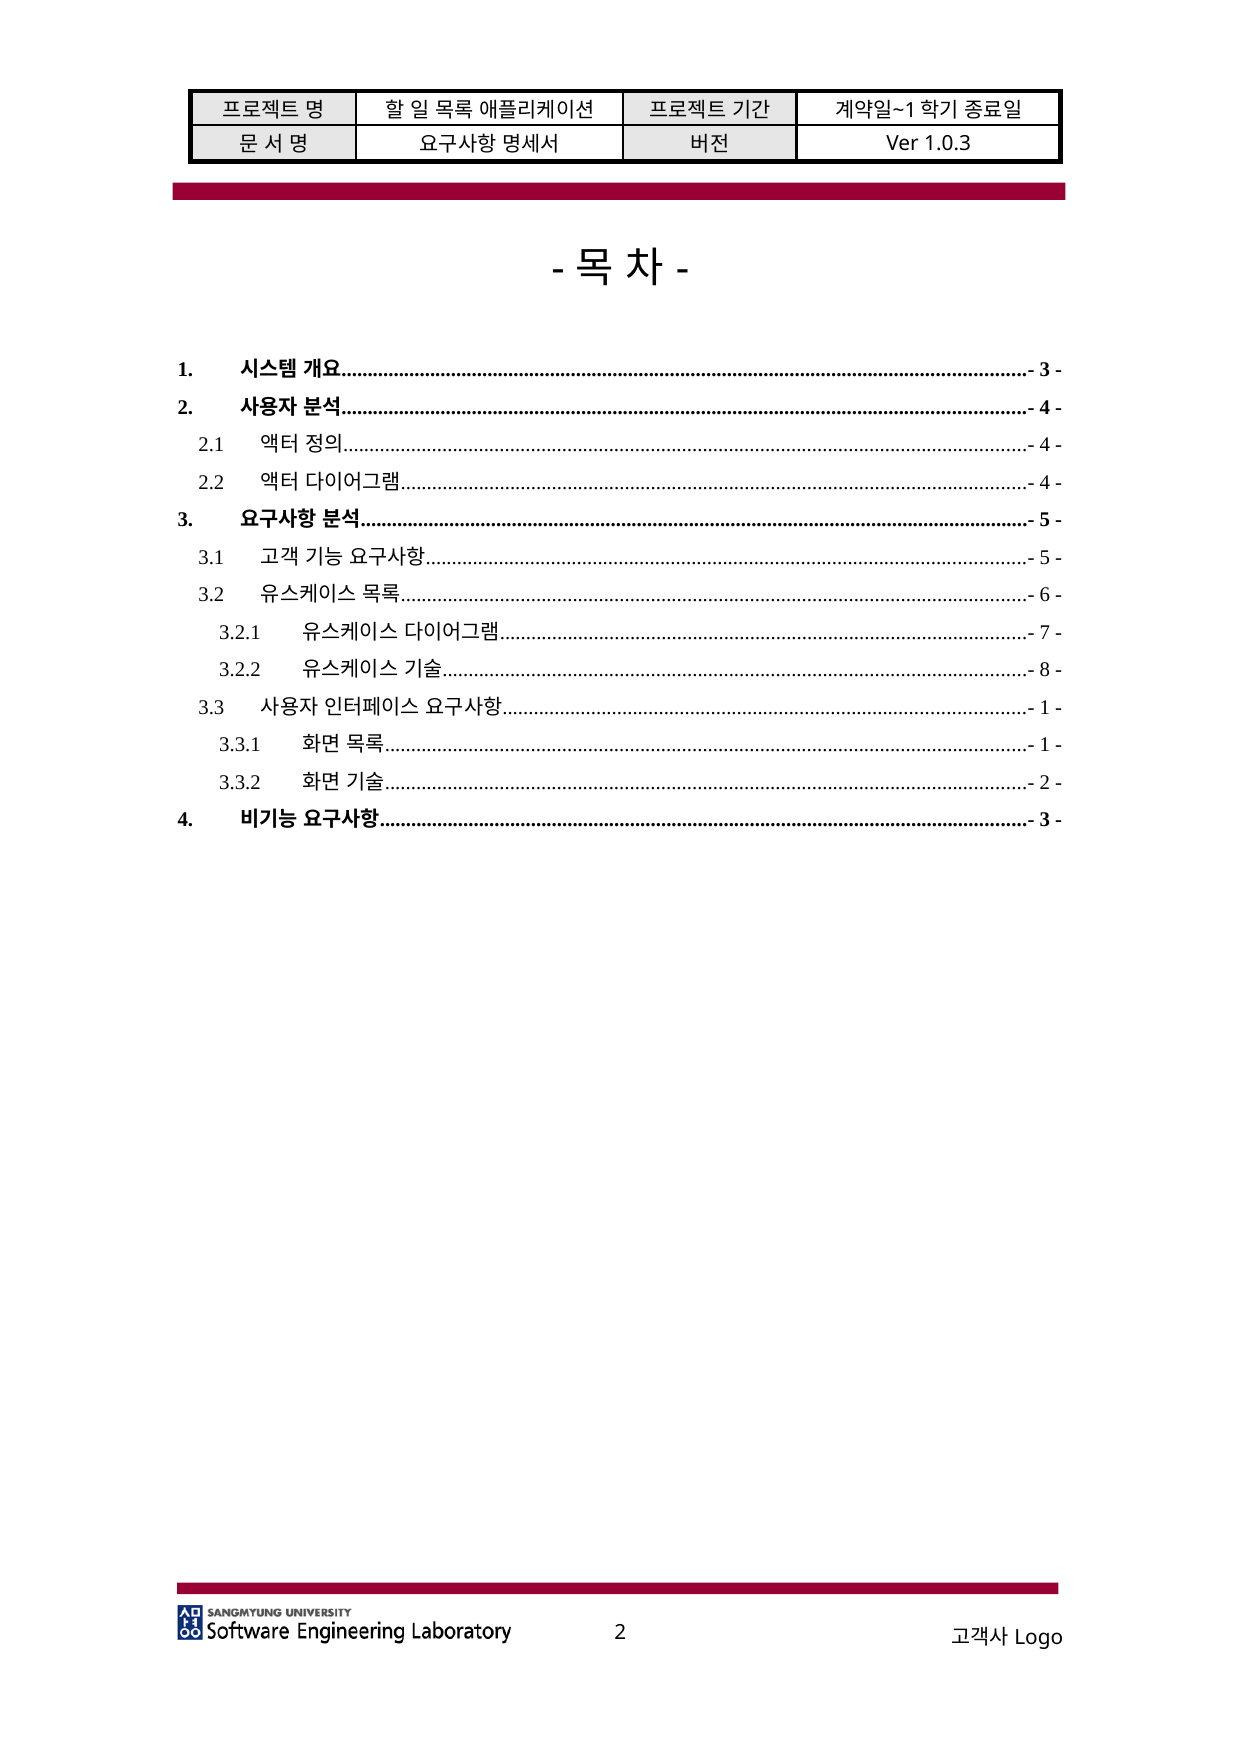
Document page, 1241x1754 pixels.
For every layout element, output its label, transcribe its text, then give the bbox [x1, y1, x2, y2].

text 3.3.2 화면 기술 - 2 - [219, 761, 1063, 799]
picture [177, 1605, 515, 1645]
text 3.1 고객 기능 요구사항 - 5 - [198, 536, 1063, 574]
text 3.3 사용자 인터페이스 요구사항 - 1 - [198, 686, 1063, 724]
text 3.2.1 유스케이스 다이어그램 - 7 - [219, 611, 1063, 649]
text 3. 요구사항 분석 - 5 - [177, 499, 1063, 536]
text 2. 사용자 분석 - 4 - [177, 386, 1063, 424]
text 4. 비기능 요구사항 - 3 - [177, 799, 1063, 836]
text 3.2.2 유스케이스 기술 - 8 - [219, 649, 1063, 686]
text 2.2 액터 다이어그램 - 4 - [198, 461, 1063, 499]
text 1. 시스템 개요 - 3 - [177, 349, 1063, 386]
text - 목 차 - [177, 227, 1063, 302]
text 2.1 액터 정의 - 4 - [198, 424, 1063, 461]
text 3.2 유스케이스 목록 - 6 - [198, 574, 1063, 611]
text 3.3.1 화면 목록 - 1 - [219, 724, 1063, 761]
